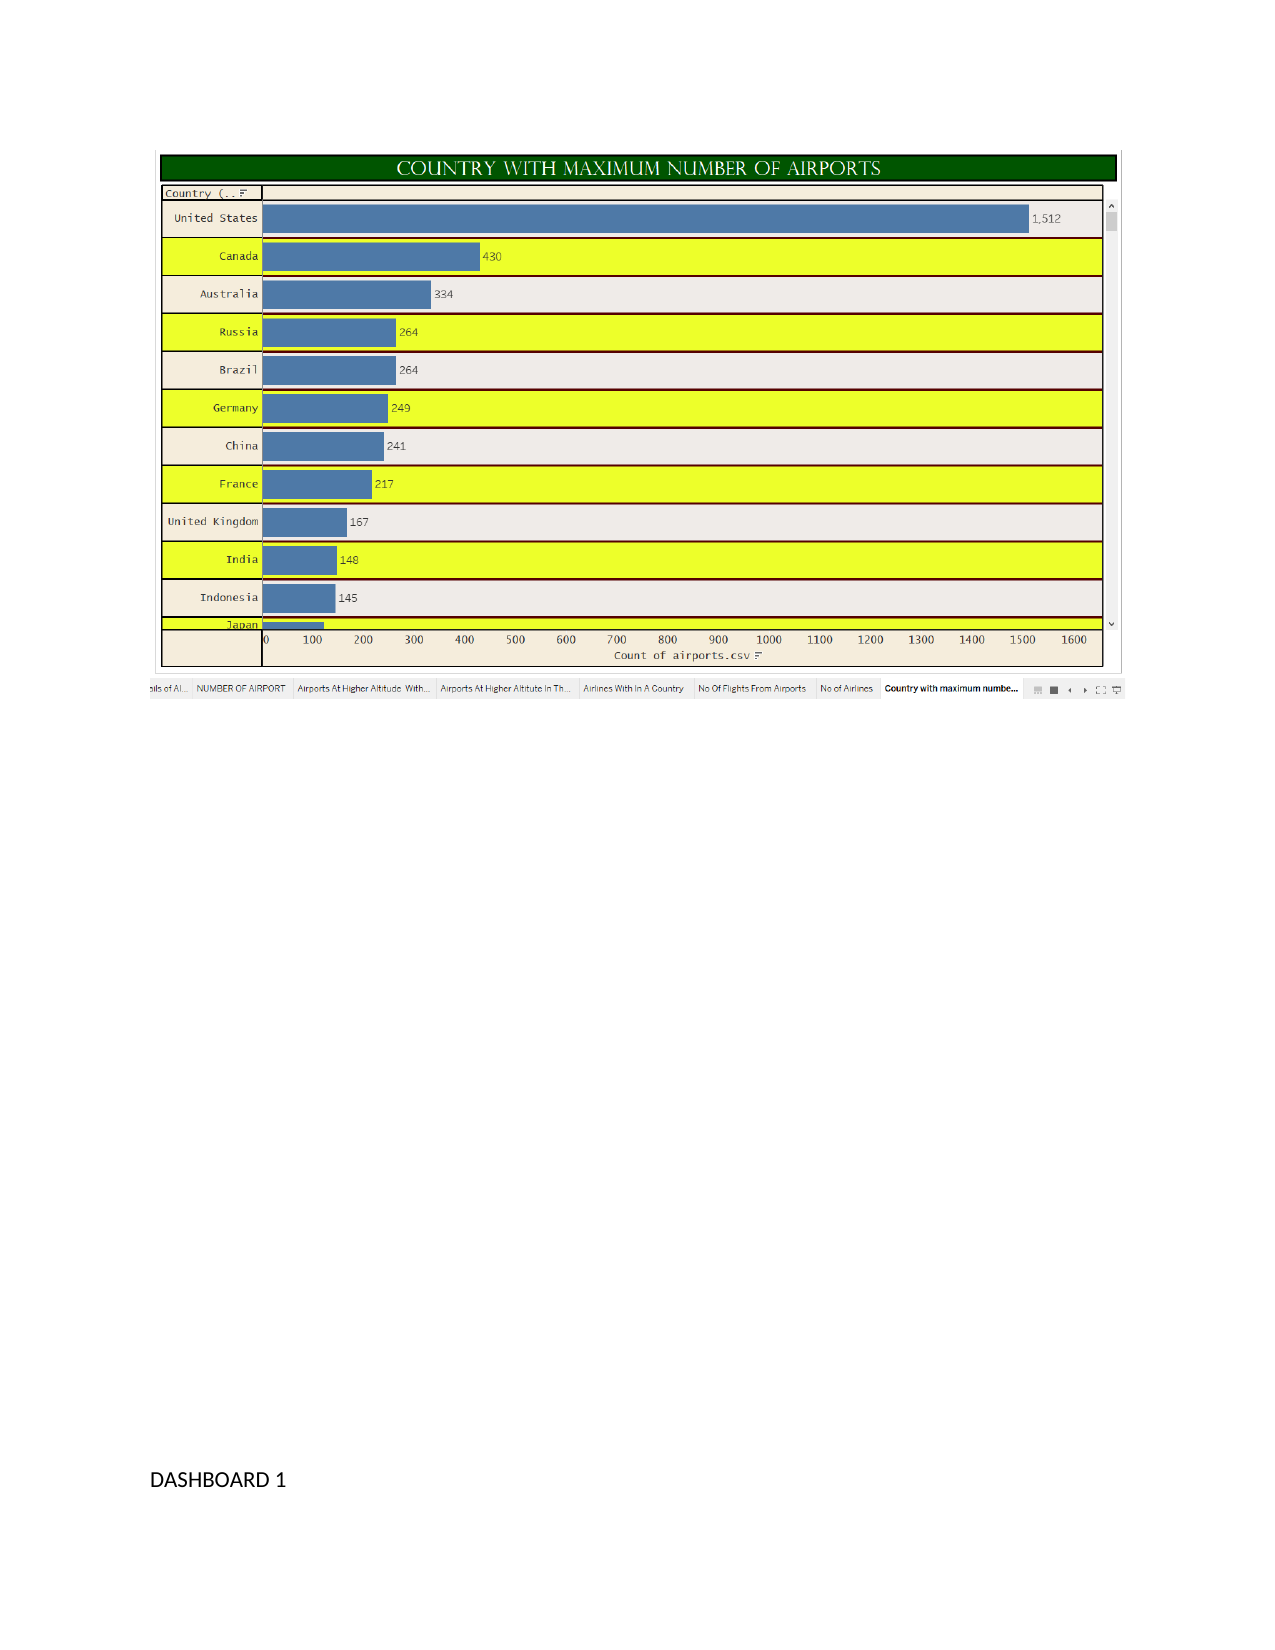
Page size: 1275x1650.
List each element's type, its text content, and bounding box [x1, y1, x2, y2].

picture [150, 150, 1125, 699]
text DASHBOARD 1 [150, 1465, 1125, 1493]
